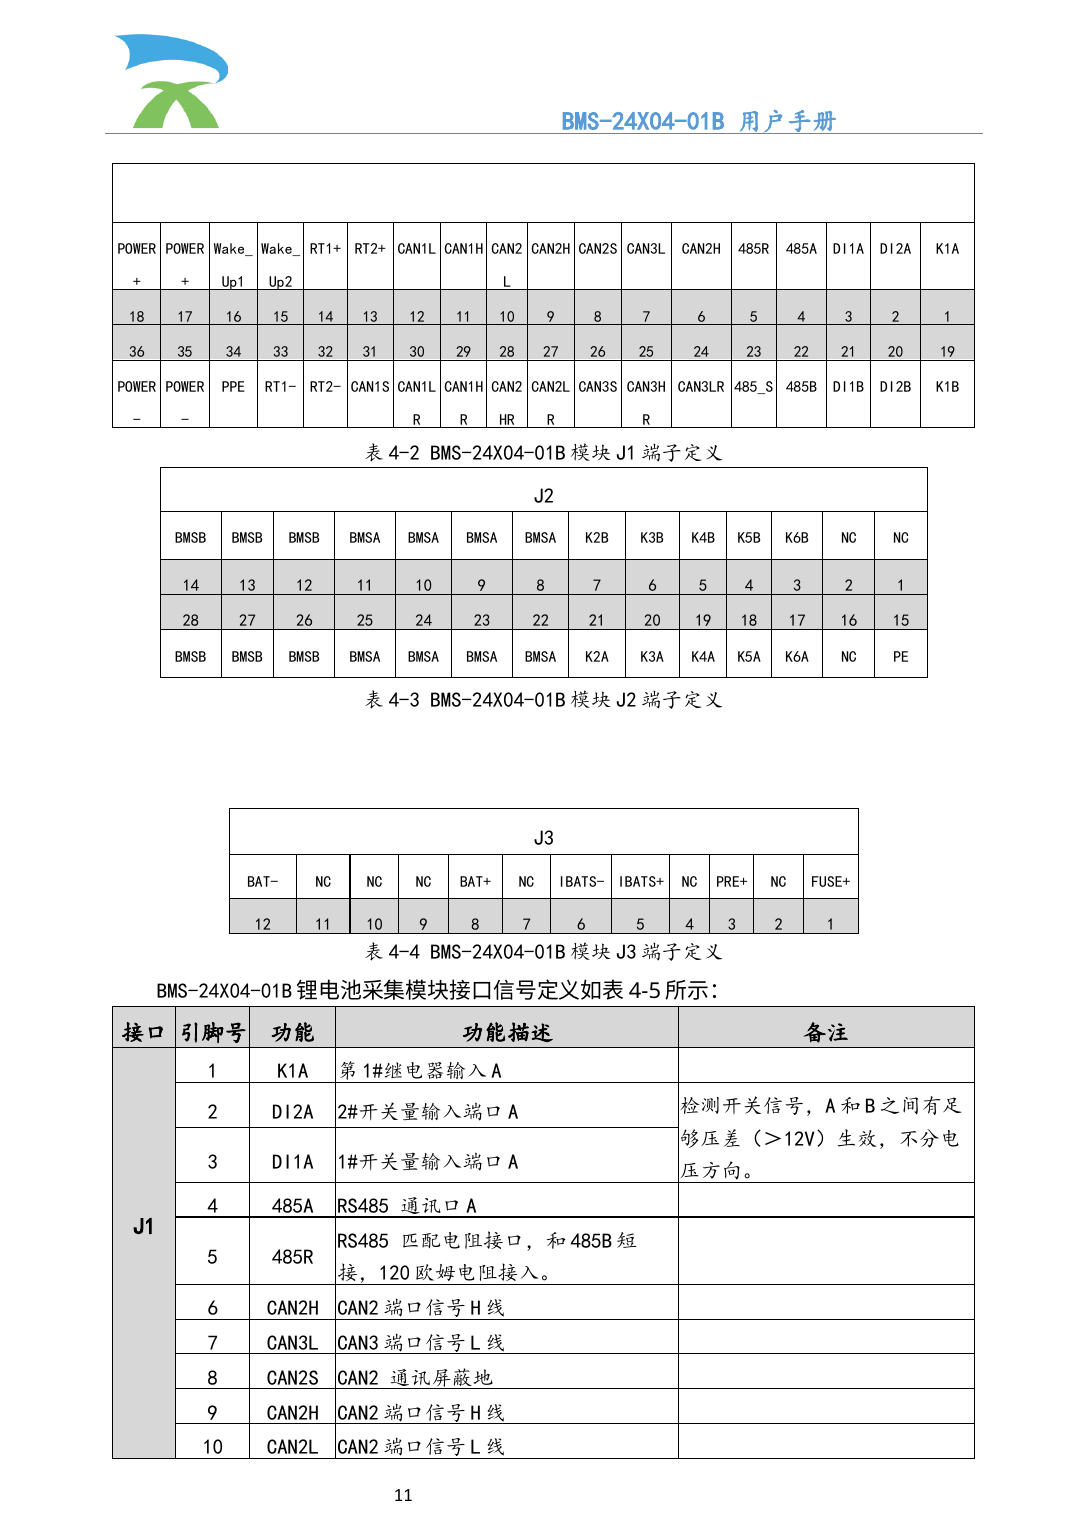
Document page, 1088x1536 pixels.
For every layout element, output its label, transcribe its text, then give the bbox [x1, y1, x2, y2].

table_cell BMSB [161, 512, 221, 559]
table_cell DI1A [827, 223, 870, 289]
table_cell K2A [569, 630, 625, 677]
table_cell 2 [176, 1083, 249, 1127]
table_cell 36 [113, 325, 160, 359]
table_cell BMSA [513, 630, 568, 677]
table_cell CAN2端口信号L线 [336, 1424, 678, 1458]
table_cell NC [823, 512, 874, 559]
table_cell 2 [754, 899, 803, 933]
table_cell RT2- [304, 361, 347, 427]
table_cell 17 [161, 290, 209, 324]
table_cell 26 [575, 325, 621, 359]
table_cell [679, 1048, 974, 1082]
table_cell IBATS+ [612, 855, 669, 898]
table_cell 9 [528, 290, 574, 324]
table_cell 32 [304, 325, 347, 359]
table_cell K3A [626, 630, 679, 677]
table_cell NC [399, 855, 448, 898]
table_cell 24 [672, 325, 731, 359]
table_cell [679, 1218, 974, 1284]
table_cell 33 [258, 325, 303, 359]
text BMS-24X04-01B锂电池采集模块接口信号定义如表4-5所示： [113, 973, 975, 1006]
table_cell CAN2H [250, 1389, 335, 1423]
table_cell CAN1HR [441, 361, 486, 427]
table_cell 485A [777, 223, 826, 289]
table_cell PRE+ [710, 855, 753, 898]
table_header 接口 [113, 1007, 175, 1047]
table_cell POWER+ [113, 223, 160, 289]
table_cell 3 [176, 1128, 249, 1182]
table_cell 1 [804, 899, 858, 933]
table_cell 6 [176, 1285, 249, 1318]
table_cell 24 [396, 595, 451, 629]
table_cell 21 [569, 595, 625, 629]
table_cell 6 [626, 560, 679, 594]
table_cell 18 [727, 595, 771, 629]
text 表4-3 BMS-24X04-01B模块J2端子定义 [113, 678, 975, 711]
table_cell 28 [161, 595, 221, 629]
table_cell RS485 通讯口A [336, 1183, 678, 1216]
table_cell FUSE+ [804, 855, 858, 898]
table_cell 11 [441, 290, 486, 324]
table_cell K4A [680, 630, 726, 677]
table_cell NC [875, 512, 927, 559]
table_cell 10 [487, 290, 527, 324]
table_cell K6B [772, 512, 822, 559]
table_cell BMSA [396, 512, 451, 559]
table_cell 485R [250, 1218, 335, 1284]
text 表4-4 BMS-24X04-01B模块J3端子定义 [113, 934, 975, 967]
table_header [113, 164, 974, 222]
table_cell CAN2L [487, 223, 527, 289]
table_cell Wake_Up1 [210, 223, 257, 289]
table_cell CAN3S [575, 361, 621, 427]
table_header 备注 [679, 1007, 974, 1047]
table_cell 6 [672, 290, 731, 324]
table_cell 34 [210, 325, 257, 359]
table_cell 4 [670, 899, 709, 933]
table_cell 485R [732, 223, 776, 289]
table_cell [679, 1389, 974, 1423]
table_cell 10 [176, 1424, 249, 1458]
table_cell CAN3L [622, 223, 671, 289]
table_cell BMSB [161, 630, 221, 677]
table_header J3 [230, 809, 858, 854]
table_cell 1 [875, 560, 927, 594]
table_cell 1 [176, 1048, 249, 1082]
table_cell CAN2L [250, 1424, 335, 1458]
table_cell CAN3HR [622, 361, 671, 427]
table_cell 5 [680, 560, 726, 594]
table_cell 8 [449, 899, 502, 933]
table_cell Wake_Up2 [258, 223, 303, 289]
table_cell 3 [710, 899, 753, 933]
table_cell CAN2S [575, 223, 621, 289]
table_cell 第1#继电器输入A [336, 1048, 678, 1082]
table_cell 485B [777, 361, 826, 427]
table_cell BMSA [335, 630, 395, 677]
table_cell 19 [921, 325, 974, 359]
table_cell 14 [161, 560, 221, 594]
table_cell 12 [230, 899, 296, 933]
table_cell J1 [113, 1048, 175, 1458]
table_cell 20 [626, 595, 679, 629]
table_cell 2#开关量输入端口A [336, 1083, 678, 1127]
table_cell [679, 1320, 974, 1353]
table_cell PPE [210, 361, 257, 427]
table_cell 9 [452, 560, 512, 594]
table_cell RT1+ [304, 223, 347, 289]
table_cell CAN2 通讯屏蔽地 [336, 1354, 678, 1388]
table_cell 1 [921, 290, 974, 324]
table_cell CAN2H [528, 223, 574, 289]
table_cell 29 [441, 325, 486, 359]
table_cell 5 [612, 899, 669, 933]
table_cell CAN2LR [528, 361, 574, 427]
table_cell 10 [396, 560, 451, 594]
table_cell 16 [210, 290, 257, 324]
table_cell BMSB [274, 630, 334, 677]
table_cell 35 [161, 325, 209, 359]
table_cell 20 [871, 325, 920, 359]
table_cell CAN2端口信号H线 [336, 1285, 678, 1318]
table_cell 4 [727, 560, 771, 594]
table_cell 15 [875, 595, 927, 629]
table_cell 485A [250, 1183, 335, 1216]
table_cell 1#开关量输入端口A [336, 1128, 678, 1182]
table_cell 13 [222, 560, 273, 594]
table_cell 18 [113, 290, 160, 324]
table_cell BMSA [452, 630, 512, 677]
table_cell BMSB [274, 512, 334, 559]
table_cell NC [754, 855, 803, 898]
table_cell CAN1H [441, 223, 486, 289]
table_header J2 [161, 468, 927, 511]
table_cell POWER+ [161, 223, 209, 289]
table_cell CAN3LR [672, 361, 731, 427]
table_cell 485_S [732, 361, 776, 427]
table_cell [679, 1424, 974, 1458]
table_cell [679, 1354, 974, 1388]
text 表4-2 BMS-24X04-01B模块J1端子定义 [113, 435, 975, 467]
table_cell [679, 1183, 974, 1216]
table_cell CAN2H [672, 223, 731, 289]
table_cell NC [351, 855, 398, 898]
table_cell 13 [348, 290, 393, 324]
table_cell 30 [394, 325, 440, 359]
picture [112, 31, 228, 130]
table_cell CAN2S [250, 1354, 335, 1388]
table_cell 21 [827, 325, 870, 359]
table_header 功能描述 [336, 1007, 678, 1047]
table_cell 15 [258, 290, 303, 324]
table_cell RT1- [258, 361, 303, 427]
table_cell BMSA [452, 512, 512, 559]
table_header 引脚号 [176, 1007, 249, 1047]
table_cell BMSB [222, 512, 273, 559]
table_cell POWER- [161, 361, 209, 427]
table_cell K3B [626, 512, 679, 559]
table_cell CAN1LR [394, 361, 440, 427]
table_cell K1A [250, 1048, 335, 1082]
table_cell 31 [348, 325, 393, 359]
table_cell 11 [335, 560, 395, 594]
table_cell BMSA [335, 512, 395, 559]
table_cell NC [670, 855, 709, 898]
table_cell PE [875, 630, 927, 677]
table_cell 11 [297, 899, 349, 933]
table_cell K4B [680, 512, 726, 559]
table_cell 27 [528, 325, 574, 359]
table_cell 7 [176, 1320, 249, 1353]
table_cell NC [823, 630, 874, 677]
table_cell NC [297, 855, 349, 898]
table_cell CAN2端口信号H线 [336, 1389, 678, 1423]
table_cell 6 [551, 899, 611, 933]
table_cell 10 [351, 899, 398, 933]
table_cell [679, 1285, 974, 1318]
table_cell 23 [732, 325, 776, 359]
table_cell CAN1S [348, 361, 393, 427]
table_cell RS485 匹配电阻接口，和485B短接，120欧姆电阻接入。 [336, 1218, 678, 1284]
table_cell 2 [871, 290, 920, 324]
table_cell 16 [823, 595, 874, 629]
table_cell 7 [503, 899, 550, 933]
table_cell 检测开关信号，A和B之间有足够压差（＞12V）生效，不分电压方向。 [679, 1083, 974, 1182]
table_cell CAN1L [394, 223, 440, 289]
table_header 功能 [250, 1007, 335, 1047]
table_cell K2B [569, 512, 625, 559]
table_cell RT2+ [348, 223, 393, 289]
table_cell 4 [176, 1183, 249, 1216]
table_cell 19 [680, 595, 726, 629]
table_cell 12 [274, 560, 334, 594]
table_cell 25 [335, 595, 395, 629]
table_cell 27 [222, 595, 273, 629]
table_cell 5 [176, 1218, 249, 1284]
table_cell 3 [827, 290, 870, 324]
table_cell NC [503, 855, 550, 898]
table_cell 5 [732, 290, 776, 324]
table_cell 25 [622, 325, 671, 359]
table_cell 23 [452, 595, 512, 629]
table_cell 9 [176, 1389, 249, 1423]
table_cell DI2B [871, 361, 920, 427]
table_cell K5A [727, 630, 771, 677]
table_cell K6A [772, 630, 822, 677]
table_cell K1B [921, 361, 974, 427]
table_cell K1A [921, 223, 974, 289]
table_cell 7 [622, 290, 671, 324]
table_cell DI2A [871, 223, 920, 289]
table_cell CAN2HR [487, 361, 527, 427]
table_cell DI1A [250, 1128, 335, 1182]
table_cell IBATS- [551, 855, 611, 898]
table_cell BMSA [513, 512, 568, 559]
table_cell 26 [274, 595, 334, 629]
table_cell DI1B [827, 361, 870, 427]
table_cell 14 [304, 290, 347, 324]
table_cell BMSA [396, 630, 451, 677]
table_cell 28 [487, 325, 527, 359]
table_cell CAN2H [250, 1285, 335, 1318]
table_cell 22 [777, 325, 826, 359]
table_cell 8 [513, 560, 568, 594]
table_cell POWER- [113, 361, 160, 427]
table_cell CAN3端口信号L线 [336, 1320, 678, 1353]
table_cell 8 [575, 290, 621, 324]
table_cell 17 [772, 595, 822, 629]
table_cell 12 [394, 290, 440, 324]
table_cell 8 [176, 1354, 249, 1388]
table_cell BMSB [222, 630, 273, 677]
table_cell 3 [772, 560, 822, 594]
table_cell 2 [823, 560, 874, 594]
table_cell DI2A [250, 1083, 335, 1127]
table_cell 9 [399, 899, 448, 933]
table_cell 4 [777, 290, 826, 324]
table_cell 7 [569, 560, 625, 594]
table_cell BAT+ [449, 855, 502, 898]
table_cell 22 [513, 595, 568, 629]
table_cell CAN3L [250, 1320, 335, 1353]
table_cell K5B [727, 512, 771, 559]
table_cell BAT- [230, 855, 296, 898]
